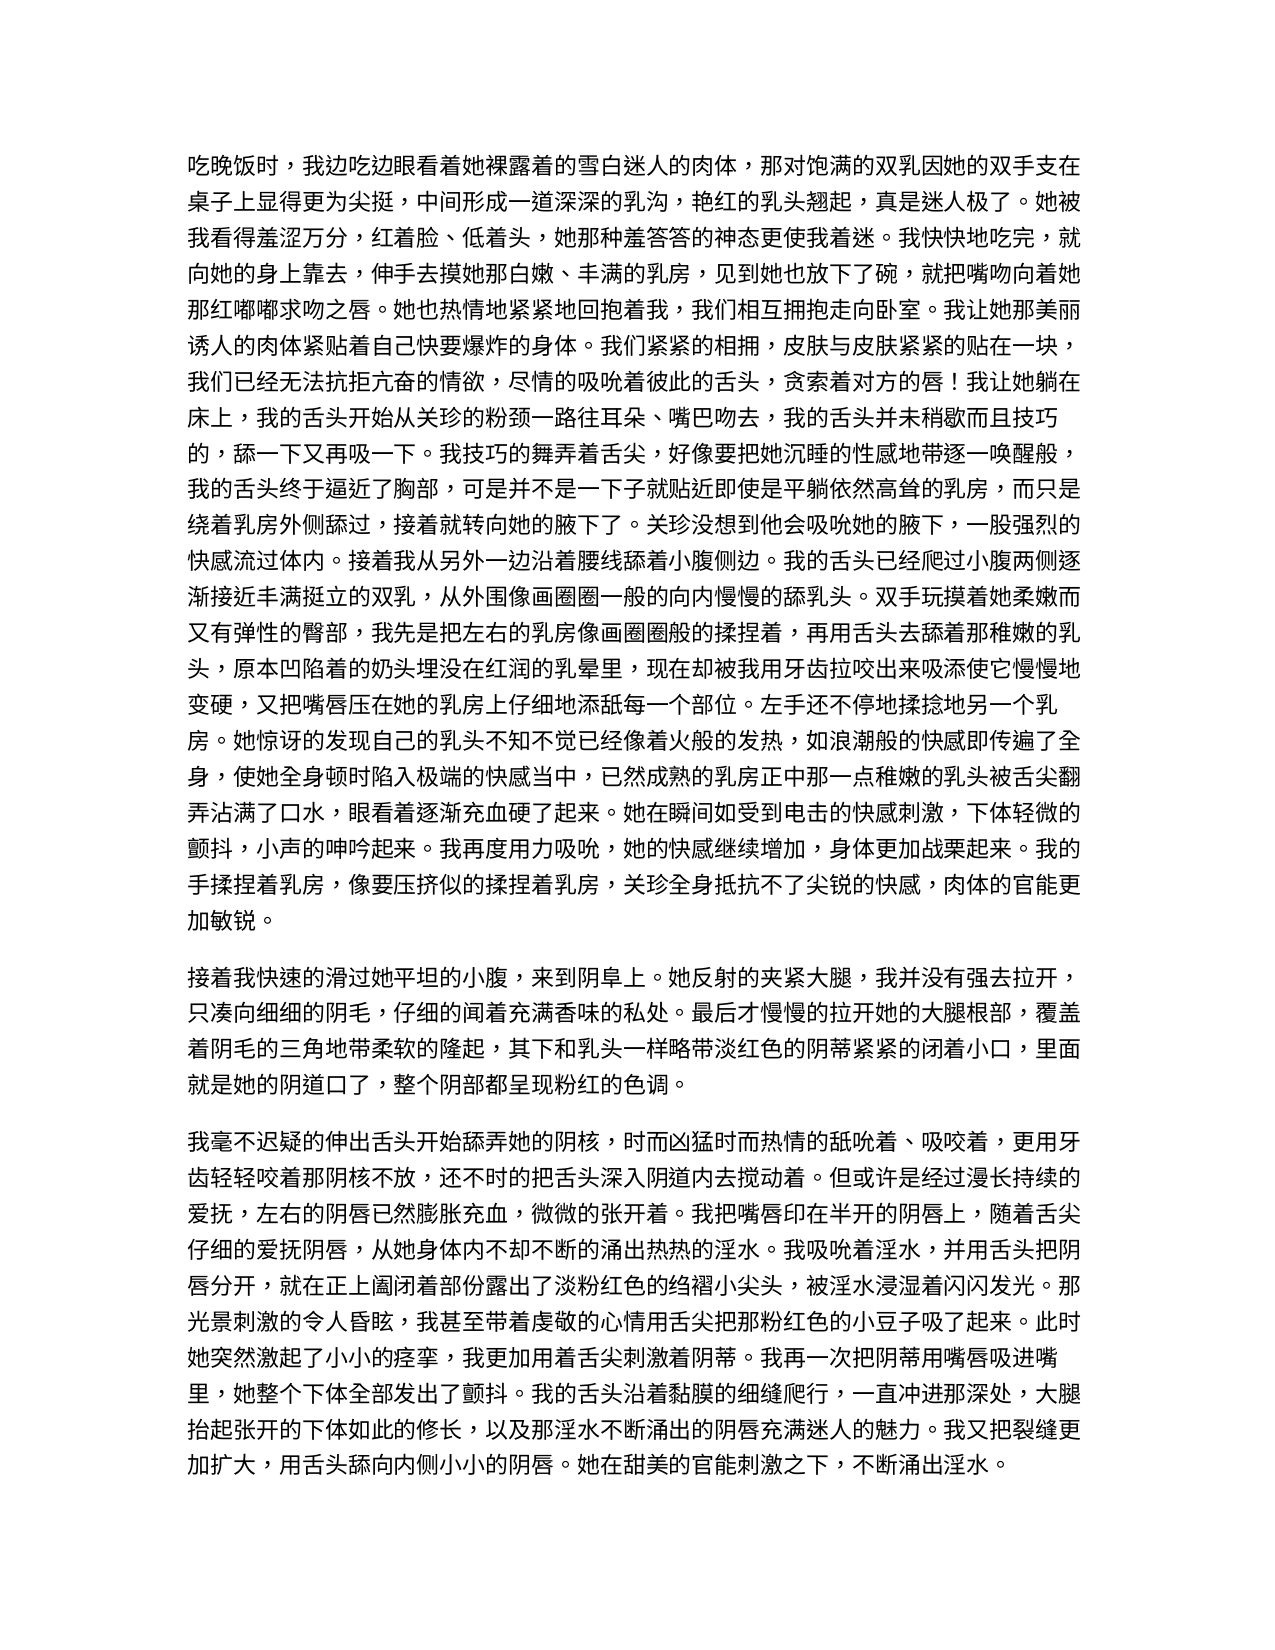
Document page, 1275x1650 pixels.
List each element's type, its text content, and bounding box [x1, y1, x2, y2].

text 吃晚饭时，我边吃边眼看着她裸露着的雪白迷人的肉体，那对饱满的双乳因她的双手支在桌子上显得更为尖挺，中间形成一道深深的乳沟，艳红的乳头翘起，真是迷人极了。她被我看得羞涩万分，红着脸、低着头，她那种羞答答的神态更使我着迷。我快快地吃完，就向她的身上靠去，伸手去摸她那白嫩、丰满的乳房，见到她也放下了碗，就把嘴吻向着她那红嘟嘟求吻之唇。她也热情地紧紧地回抱着我，我们相互拥抱走向卧室。我让她那美丽诱人的肉体紧贴着自己快要爆炸的身体。我们紧紧的相拥，皮肤与皮肤紧紧的贴在一块，我们已经无法抗拒亢奋的情欲，尽情的吸吮着彼此的舌头，贪索着对方的唇！我让她躺在床上，我的舌头开始从关珍的粉颈一路往耳朵、嘴巴吻去，我的舌头并未稍歇而且技巧的，舔一下又再吸一下。我技巧的舞弄着舌尖，好像要把她沉睡的性感地带逐一唤醒般，我的舌头终于逼近了胸部，可是并不是一下子就贴近即使是平躺依然高耸的乳房，而只是绕着乳房外侧舔过，接着就转向她的腋下了。关珍没想到他会吸吮她的腋下，一股强烈的快感流过体内。接着我从另外一边沿着腰线舔着小腹侧边。我的舌头已经爬过小腹两侧逐渐接近丰满挺立的双乳，从外围像画圈圈一般的向内慢慢的舔乳头。双手玩摸着她柔嫩而又有弹性的臀部，我先是把左右的乳房像画圈圈般的揉捏着，再用舌头去舔着那稚嫩的乳头，原本凹陷着的奶头埋没在红润的乳晕里，现在却被我用牙齿拉咬出来吸添使它慢慢地变硬，又把嘴唇压在她的乳房上仔细地添舐每一个部位。左手还不停地揉捻地另一个乳房。她惊讶的发现自己的乳头不知不觉已经像着火般的发热，如浪潮般的快感即传遍了全身，使她全身顿时陷入极端的快感当中，已然成熟的乳房正中那一点稚嫩的乳头被舌尖翻弄沾满了口水，眼看着逐渐充血硬了起来。她在瞬间如受到电击的快感刺激，下体轻微的颤抖，小声的呻吟起来。我再度用力吸吮，她的快感继续增加，身体更加战栗起来。我的手揉捏着乳房，像要压挤似的揉捏着乳房，关珍全身抵抗不了尖锐的快感，肉体的官能更加敏锐。 [187, 150, 1087, 936]
text 接着我快速的滑过她平坦的小腹，来到阴阜上。她反射的夹紧大腿，我并没有强去拉开，只凑向细细的阴毛，仔细的闻着充满香味的私处。最后才慢慢的拉开她的大腿根部，覆盖着阴毛的三角地带柔软的隆起，其下和乳头一样略带淡红色的阴蒂紧紧的闭着小口，里面就是她的阴道口了，整个阴部都呈现粉红的色调。 [187, 961, 1087, 1101]
text 我毫不迟疑的伸出舌头开始舔弄她的阴核，时而凶猛时而热情的舐吮着、吸咬着，更用牙齿轻轻咬着那阴核不放，还不时的把舌头深入阴道内去搅动着。但或许是经过漫长持续的爱抚，左右的阴唇已然膨胀充血，微微的张开着。我把嘴唇印在半开的阴唇上，随着舌尖仔细的爱抚阴唇，从她身体内不却不断的涌出热热的淫水。我吸吮着淫水，并用舌头把阴唇分开，就在正上阖闭着部份露出了淡粉红色的绉褶小尖头，被淫水浸湿着闪闪发光。那光景刺激的令人昏眩，我甚至带着虔敬的心情用舌尖把那粉红色的小豆子吸了起来。此时她突然激起了小小的痉挛，我更加用着舌尖刺激着阴蒂。我再一次把阴蒂用嘴唇吸进嘴里，她整个下体全部发出了颤抖。我的舌头沿着黏膜的细缝爬行，一直冲进那深处，大腿抬起张开的下体如此的修长，以及那淫水不断涌出的阴唇充满迷人的魅力。我又把裂缝更加扩大，用舌头舔向内侧小小的阴唇。她在甜美的官能刺激之下，不断涌出淫水。 [187, 1126, 1087, 1481]
